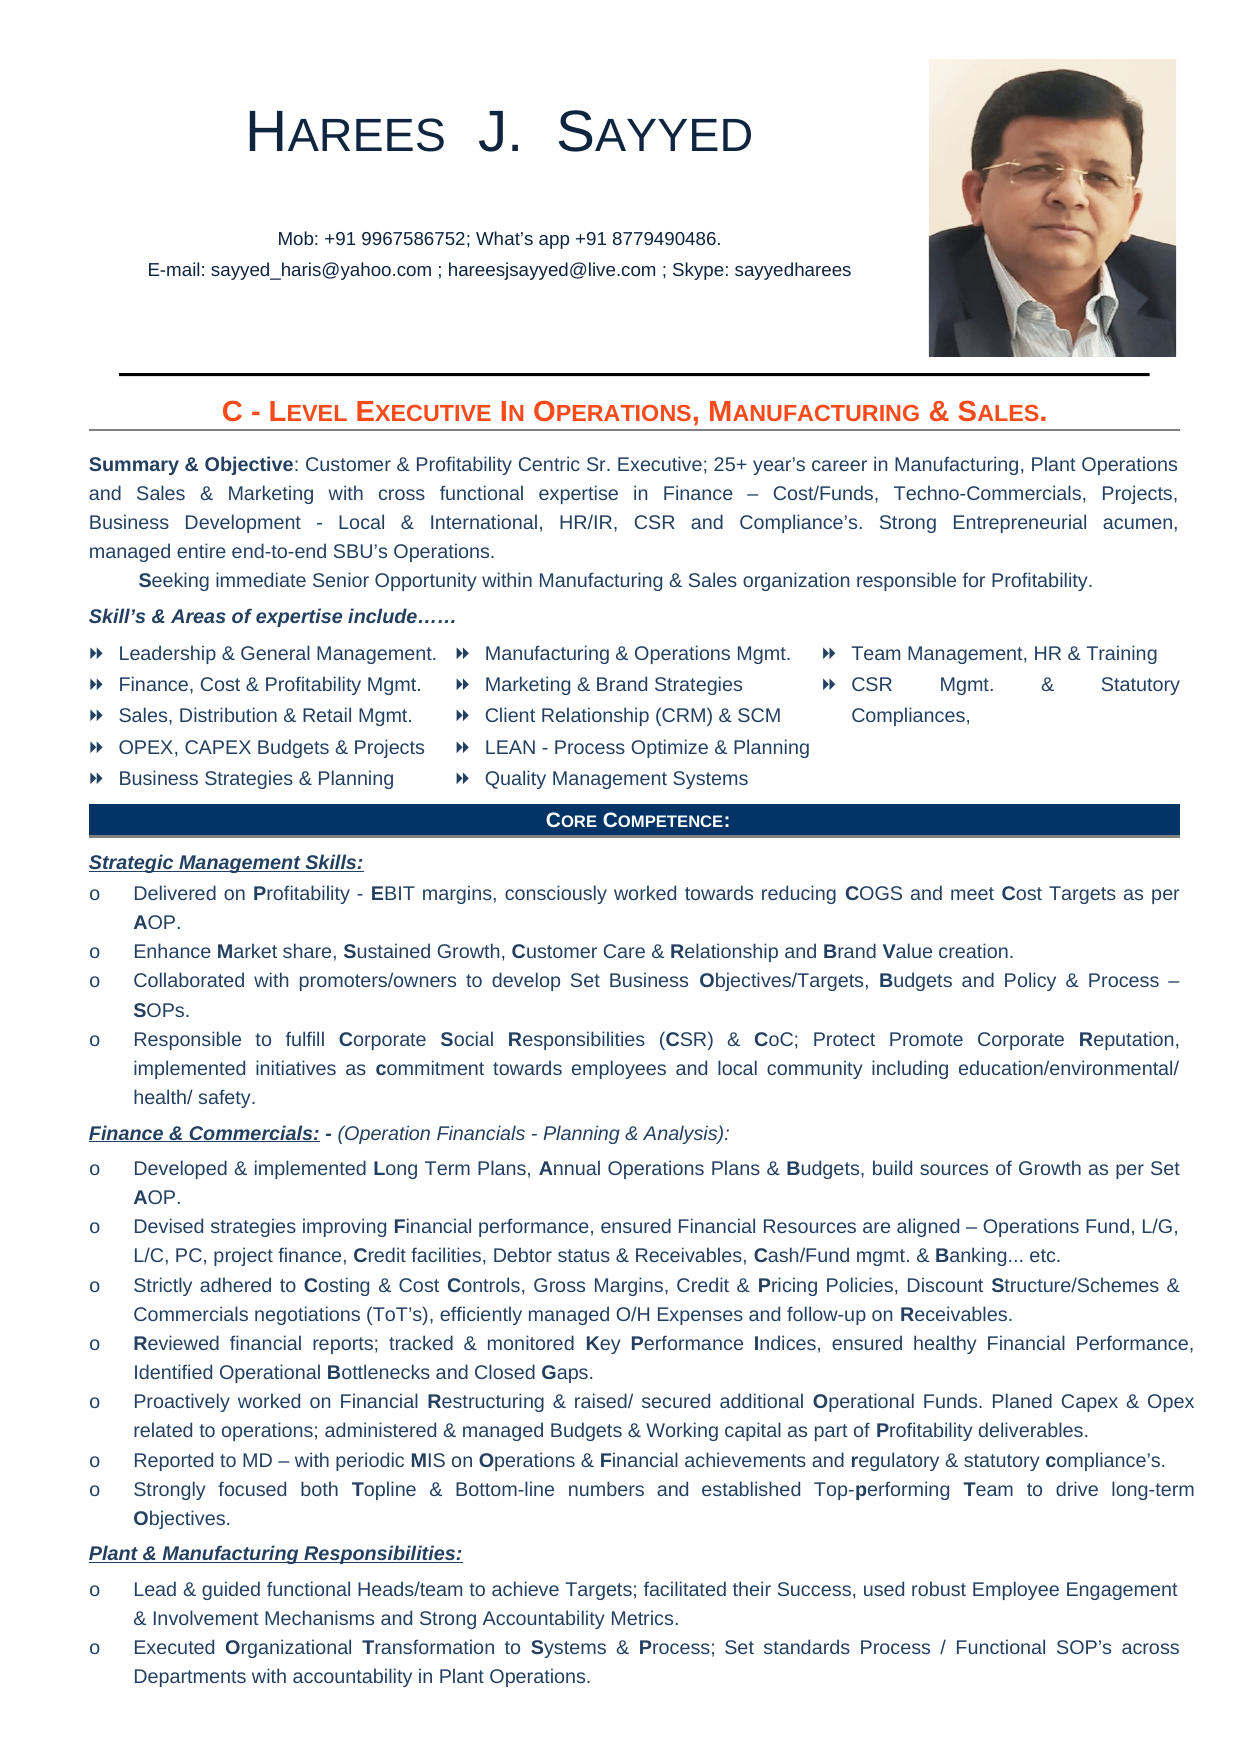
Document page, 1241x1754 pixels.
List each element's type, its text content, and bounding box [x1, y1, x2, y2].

text E-mail: sayyed_haris@yahoo.com ; hareesjsayyed@live.com ; Skype: sayyedharees [89, 251, 928, 282]
list Collaborated with promoters/owners to develop Set Business Objectives/Targets, Budgets and Policy & Process – SOPs. [89, 964, 1180, 1023]
list OPEX, CAPEX Budgets & Projects [89, 729, 451, 760]
list Strictly adhered to Costing & Cost Controls, Gross Margins, Credit & Pricing Policies, Discount Structure/Schemes & Commercials negotiations (ToT’s), efficiently managed O/H Expenses and follow-up on Receivables. [89, 1269, 1180, 1327]
list Client Relationship (CRM) & SCM [455, 698, 814, 729]
list Proactively worked on Financial Restructuring & raised/ secured additional Operational Funds. Planed Capex & Opex related to operations; administered & managed Budgets & Working capital as part of Profitability deliverables. [89, 1385, 1195, 1444]
list Strongly focused both Topline & Bottom-line numbers and established Top-performing Team to drive long-term Objectives. [89, 1473, 1195, 1531]
list Executed Organizational Transformation to Systems & Process; Set standards Process / Functional SOP’s across Departments with accountability in Plant Operations. [89, 1631, 1180, 1689]
list Team Management, HR & Training [821, 635, 1180, 667]
text C - Level Executive In Operations, Manufacturing & Sales. [89, 398, 1180, 429]
list Finance, Cost & Profitability Mgmt. [89, 667, 447, 698]
list Business Strategies & Planning [89, 760, 447, 792]
list Devised strategies improving Financial performance, ensured Financial Resources are aligned – Operations Fund, L/G, L/C, PC, project finance, Credit facilities, Debtor status & Receivables, Cash/Fund mgmt. & Banking... etc. [89, 1210, 1180, 1269]
list Marketing & Brand Strategies [455, 667, 814, 698]
text Skill’s & Areas of expertise include…… [89, 600, 1180, 629]
list Strategic Management Skills: [89, 851, 1180, 874]
list CSR Mgmt. & Statutory Compliances, [821, 667, 1180, 729]
list Enhance Market share, Sustained Growth, Customer Care & Relationship and Brand Value creation. [89, 935, 1180, 964]
list Manufacturing & Operations Mgmt. [455, 635, 814, 667]
list LEAN - Process Optimize & Planning [455, 729, 814, 760]
list Summary & Objective: Customer & Profitability Centric Sr. Executive; 25+ year’s career in Manufacturing, Plant Operations and Sales & Marketing with cross functional expertise in Finance – Cost/Funds, Techno-Commercials, Projects, Business Development - Local & International, HR/IR, CSR and Compliance’s. Strong Entrepreneurial acumen, managed entire end-to-end SBU’s Operations. [89, 448, 1180, 564]
text Finance & Commercials: - (Operation Financials - Planning & Analysis): [89, 1117, 1180, 1146]
list Developed & implemented Long Term Plans, Annual Operations Plans & Budgets, build sources of Growth as per Set AOP. [89, 1152, 1180, 1210]
list Sales, Distribution & Retail Mgmt. [89, 698, 447, 729]
text Plant & Manufacturing Responsibilities: [89, 1537, 1180, 1567]
list Quality Management Systems [455, 760, 814, 792]
text Core Competence: [89, 804, 1180, 835]
list Leadership & General Management. [89, 635, 447, 667]
text Mob: +91 9967586752; What’s app +91 8779490486. [89, 220, 928, 251]
list Responsible to fulfill Corporate Social Responsibilities (CSR) & CoC; Protect Promote Corporate Reputation, implemented initiatives as commitment towards employees and local community including education/environmental/ health/ safety. [89, 1023, 1180, 1110]
picture [928, 59, 1177, 357]
list Reported to MD – with periodic MIS on Operations & Financial achievements and regulatory & statutory compliance’s. [89, 1444, 1180, 1473]
list Delivered on Profitability - EBIT margins, consciously worked towards reducing COGS and meet Cost Targets as per AOP. [89, 877, 1180, 935]
list Reviewed financial reports; tracked & monitored Key Performance Indices, ensured healthy Financial Performance, Identified Operational Bottlenecks and Closed Gaps. [89, 1327, 1195, 1385]
list Lead & guided functional Heads/team to achieve Targets; facilitated their Success, used robust Employee Engagement & Involvement Mechanisms and Strong Accountability Metrics. [89, 1573, 1180, 1631]
list Seeking immediate Senior Opportunity within Manufacturing & Sales organization responsible for Profitability. [89, 564, 1180, 594]
text Harees J. Sayyed [89, 97, 928, 164]
